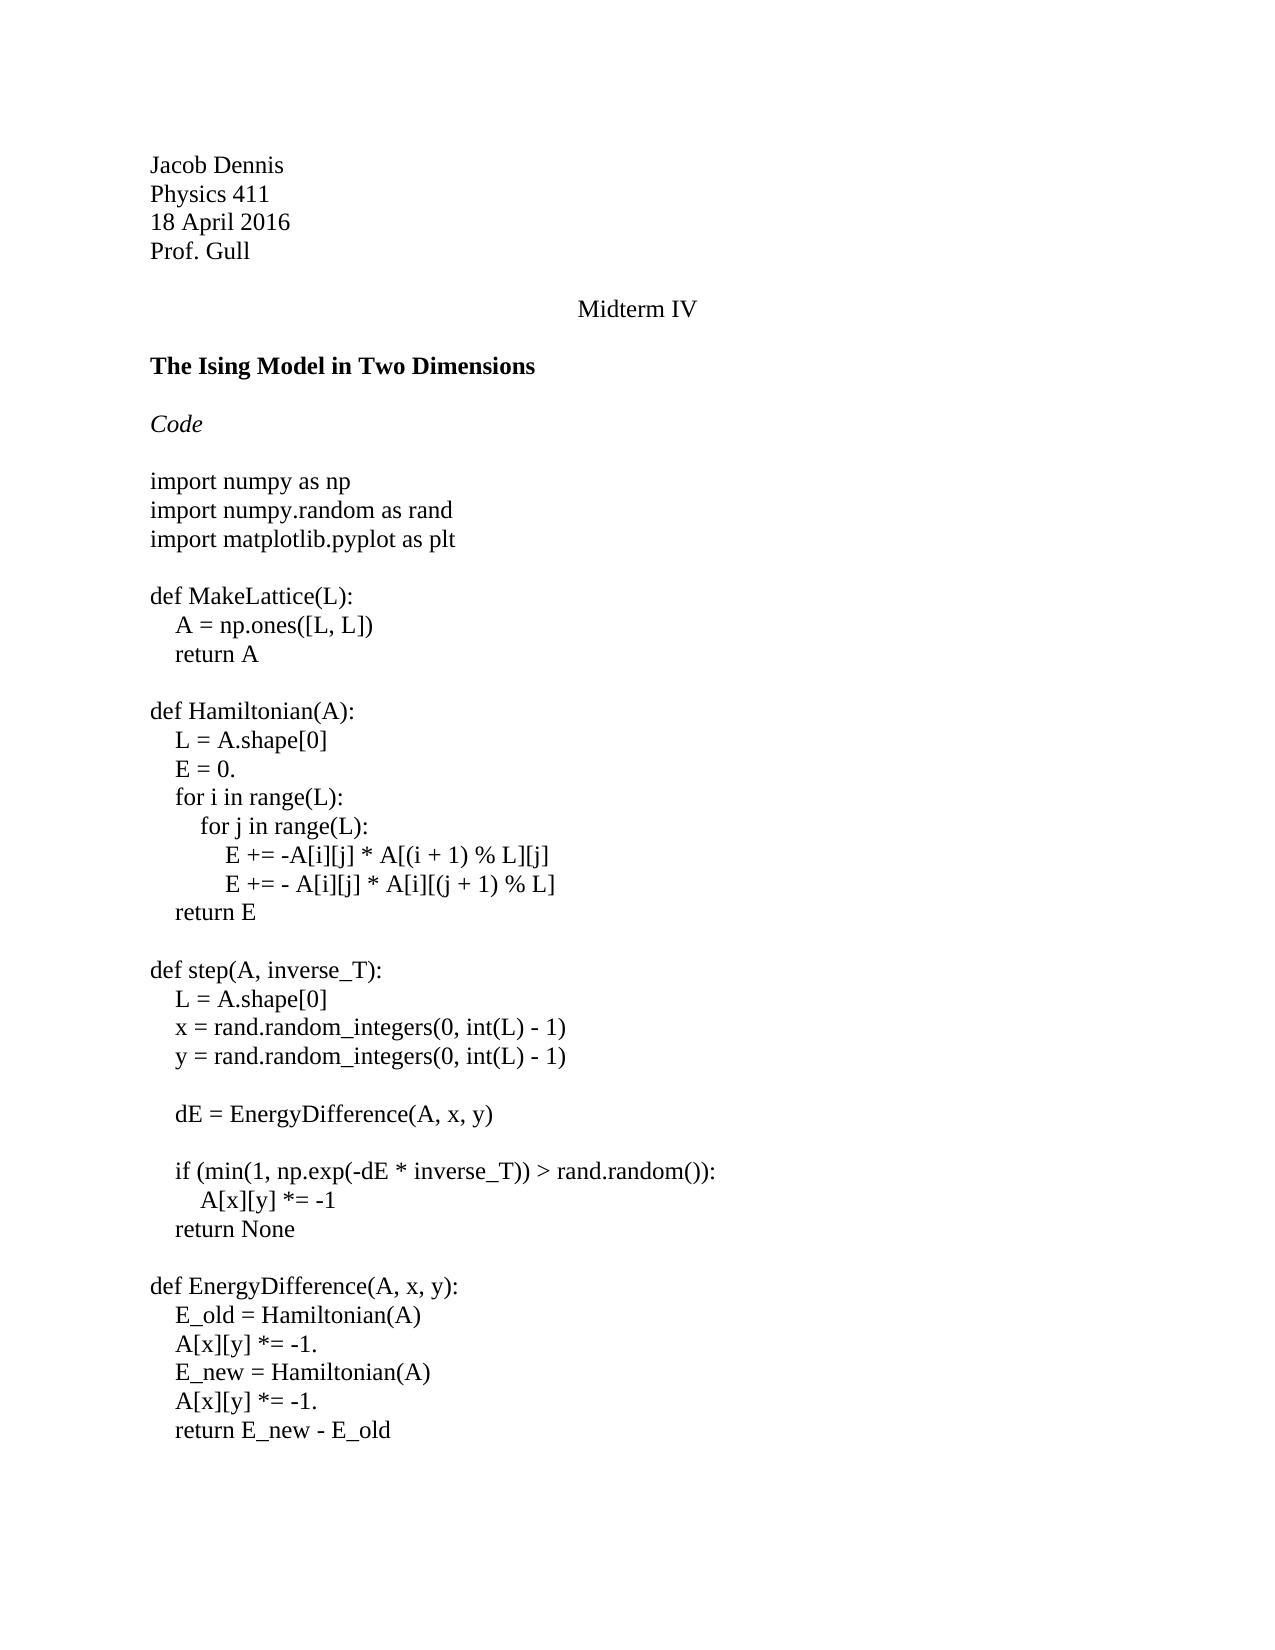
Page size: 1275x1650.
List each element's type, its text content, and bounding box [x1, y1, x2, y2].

text def Hamiltonian(A): [150, 696, 1125, 725]
text L = A.shape[0] [150, 984, 1125, 1012]
text for j in range(L): [150, 811, 1125, 840]
text def step(A, inverse_T): [150, 955, 1125, 984]
text A[x][y] *= -1. [150, 1386, 1125, 1415]
text def EnergyDifference(A, x, y): [150, 1271, 1125, 1300]
text Physics 411 [150, 179, 1125, 207]
text import numpy.random as rand [150, 495, 1125, 524]
text import matplotlib.pyplot as plt [150, 524, 1125, 552]
text E = 0. [150, 754, 1125, 782]
text def MakeLattice(L): [150, 581, 1125, 610]
text The Ising Model in Two Dimensions [150, 351, 1125, 380]
text for i in range(L): [150, 782, 1125, 811]
text Jacob Dennis [150, 150, 1125, 179]
text E_old = Hamiltonian(A) [150, 1300, 1125, 1329]
text dE = EnergyDifference(A, x, y) [150, 1099, 1125, 1127]
text E_new = Hamiltonian(A) [150, 1357, 1125, 1386]
text return E_new - E_old [150, 1415, 1125, 1444]
text 18 April 2016 [150, 207, 1125, 236]
text return A [150, 639, 1125, 667]
text if (min(1, np.exp(-dE * inverse_T)) > rand.random()): [150, 1156, 1125, 1185]
text E += -A[i][j] * A[(i + 1) % L][j] [150, 840, 1125, 869]
text y = rand.random_integers(0, int(L) - 1) [150, 1041, 1125, 1070]
text Code [150, 409, 1125, 437]
text E += - A[i][j] * A[i][(j + 1) % L] [150, 869, 1125, 897]
text return E [150, 897, 1125, 926]
text Prof. Gull [150, 236, 1125, 265]
text x = rand.random_integers(0, int(L) - 1) [150, 1012, 1125, 1041]
text L = A.shape[0] [150, 725, 1125, 754]
text A[x][y] *= -1. [150, 1329, 1125, 1357]
text A = np.ones([L, L]) [150, 610, 1125, 639]
text A[x][y] *= -1 [150, 1185, 1125, 1214]
text return None [150, 1214, 1125, 1242]
text Midterm IV [150, 294, 1125, 322]
text import numpy as np [150, 466, 1125, 495]
